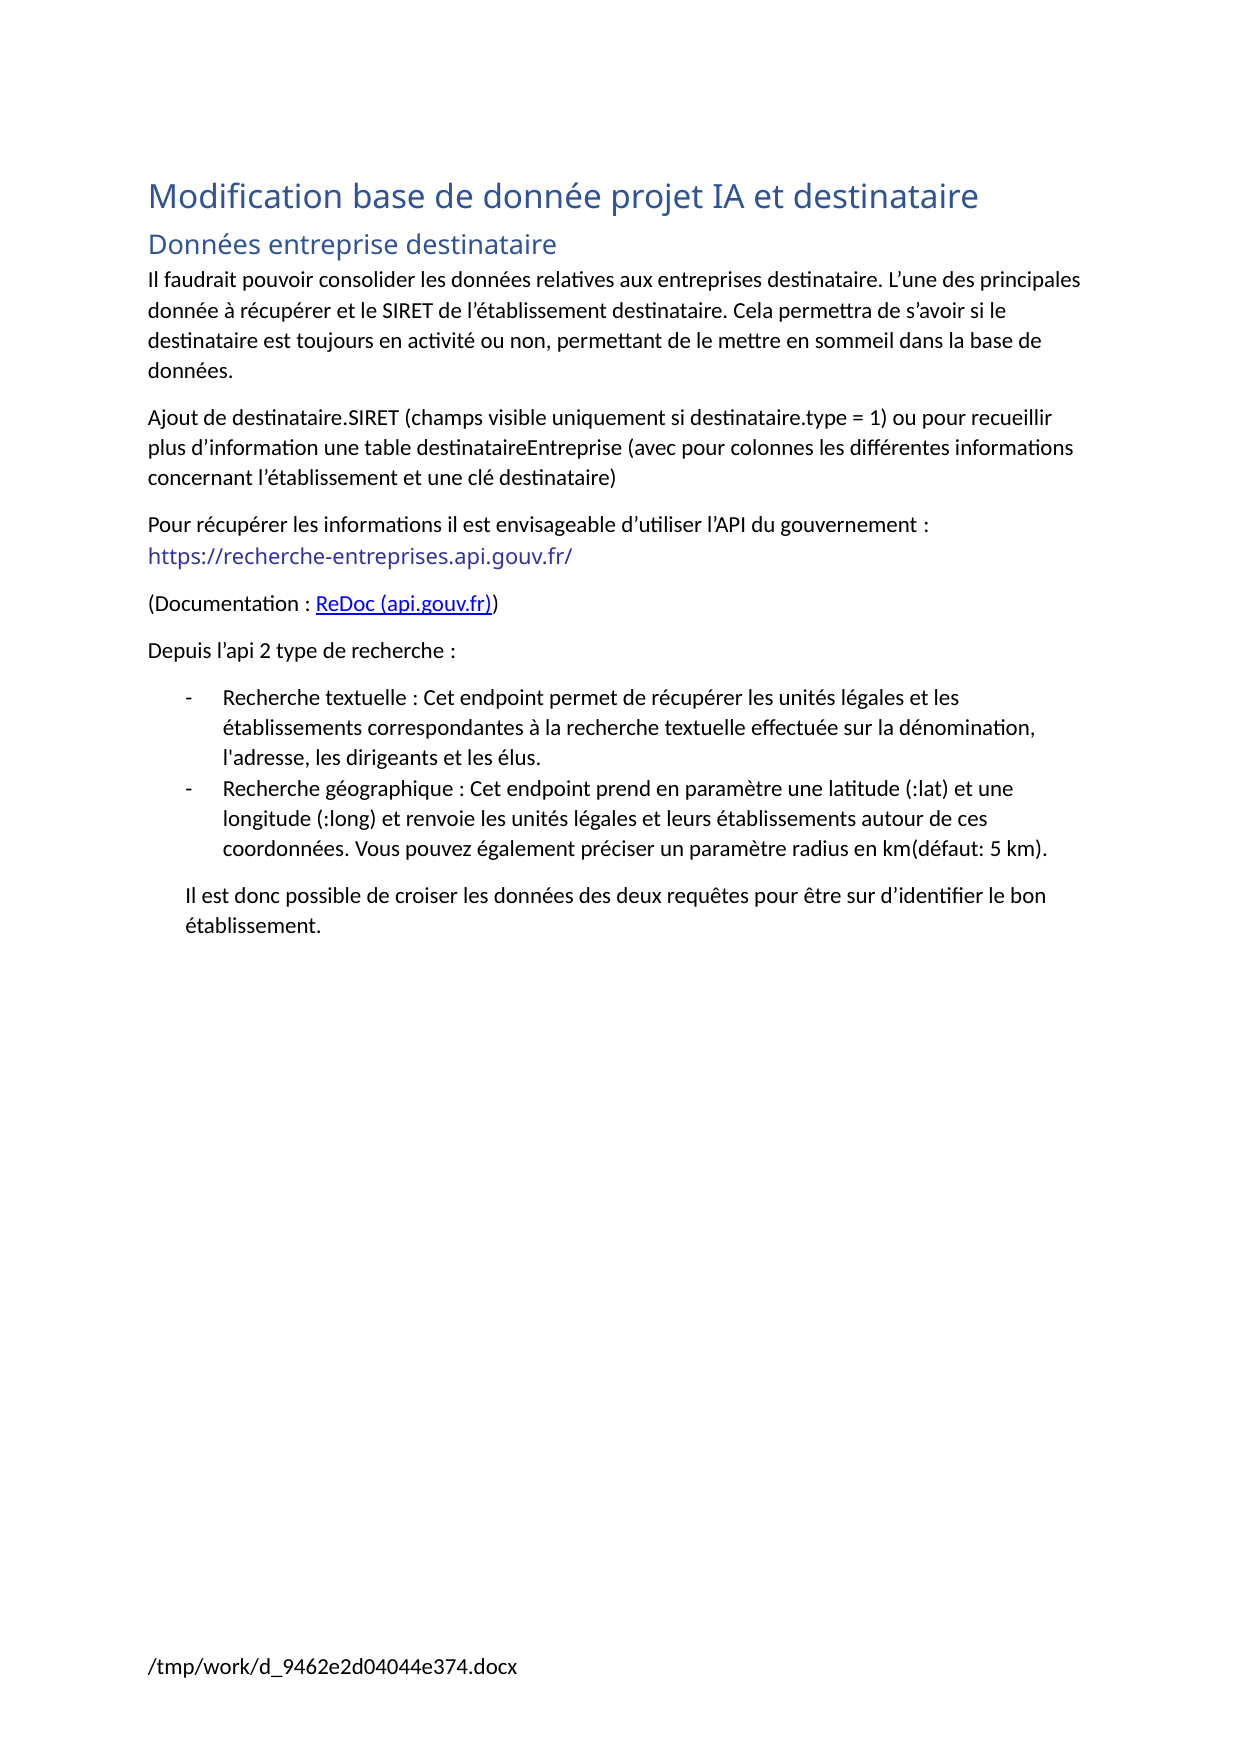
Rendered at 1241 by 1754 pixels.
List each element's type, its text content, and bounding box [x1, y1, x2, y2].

text Il faudrait pouvoir consolider les données relatives aux entreprises destinataire. L’une des principales donnée à récupérer et le SIRET de l’établissement destinataire. Cela permettra de s’avoir si le destinataire est toujours en activité ou non, permettant de le mettre en sommeil dans la base de données. [148, 266, 1093, 384]
text Pour récupérer les informations il est envisageable d’utiliser l’API du gouvernement : https://recherche-entreprises.api.gouv.fr/ [148, 510, 1093, 570]
subtitle Modification base de donnée projet IA et destinataire [148, 173, 1093, 218]
text Il est donc possible de croiser les données des deux requêtes pour être sur d’identifier le bon établissement. [185, 881, 1093, 939]
text Ajout de destinataire.SIRET (champs visible uniquement si destinataire.type = 1) ou pour recueillir plus d’information une table destinataireEntreprise (avec pour colonnes les différentes informations concernant l’établissement et une clé destinataire) [148, 403, 1093, 491]
text (Documentation : ReDoc (api.gouv.fr)) [148, 589, 1093, 617]
text Depuis l’api 2 type de recherche : [148, 636, 1093, 664]
subtitle Données entreprise destinataire [148, 226, 1093, 263]
list Recherche textuelle : Cet endpoint permet de récupérer les unités légales et les établissements correspondantes à la recherche textuelle effectuée sur la dénomination, l'adresse, les dirigeants et les élus. [185, 683, 1093, 772]
list Recherche géographique : Cet endpoint prend en paramètre une latitude (:lat) et une longitude (:long) et renvoie les unités légales et leurs établissements autour de ces coordonnées. Vous pouvez également préciser un paramètre radius en km(défaut: 5 km). [185, 774, 1093, 862]
